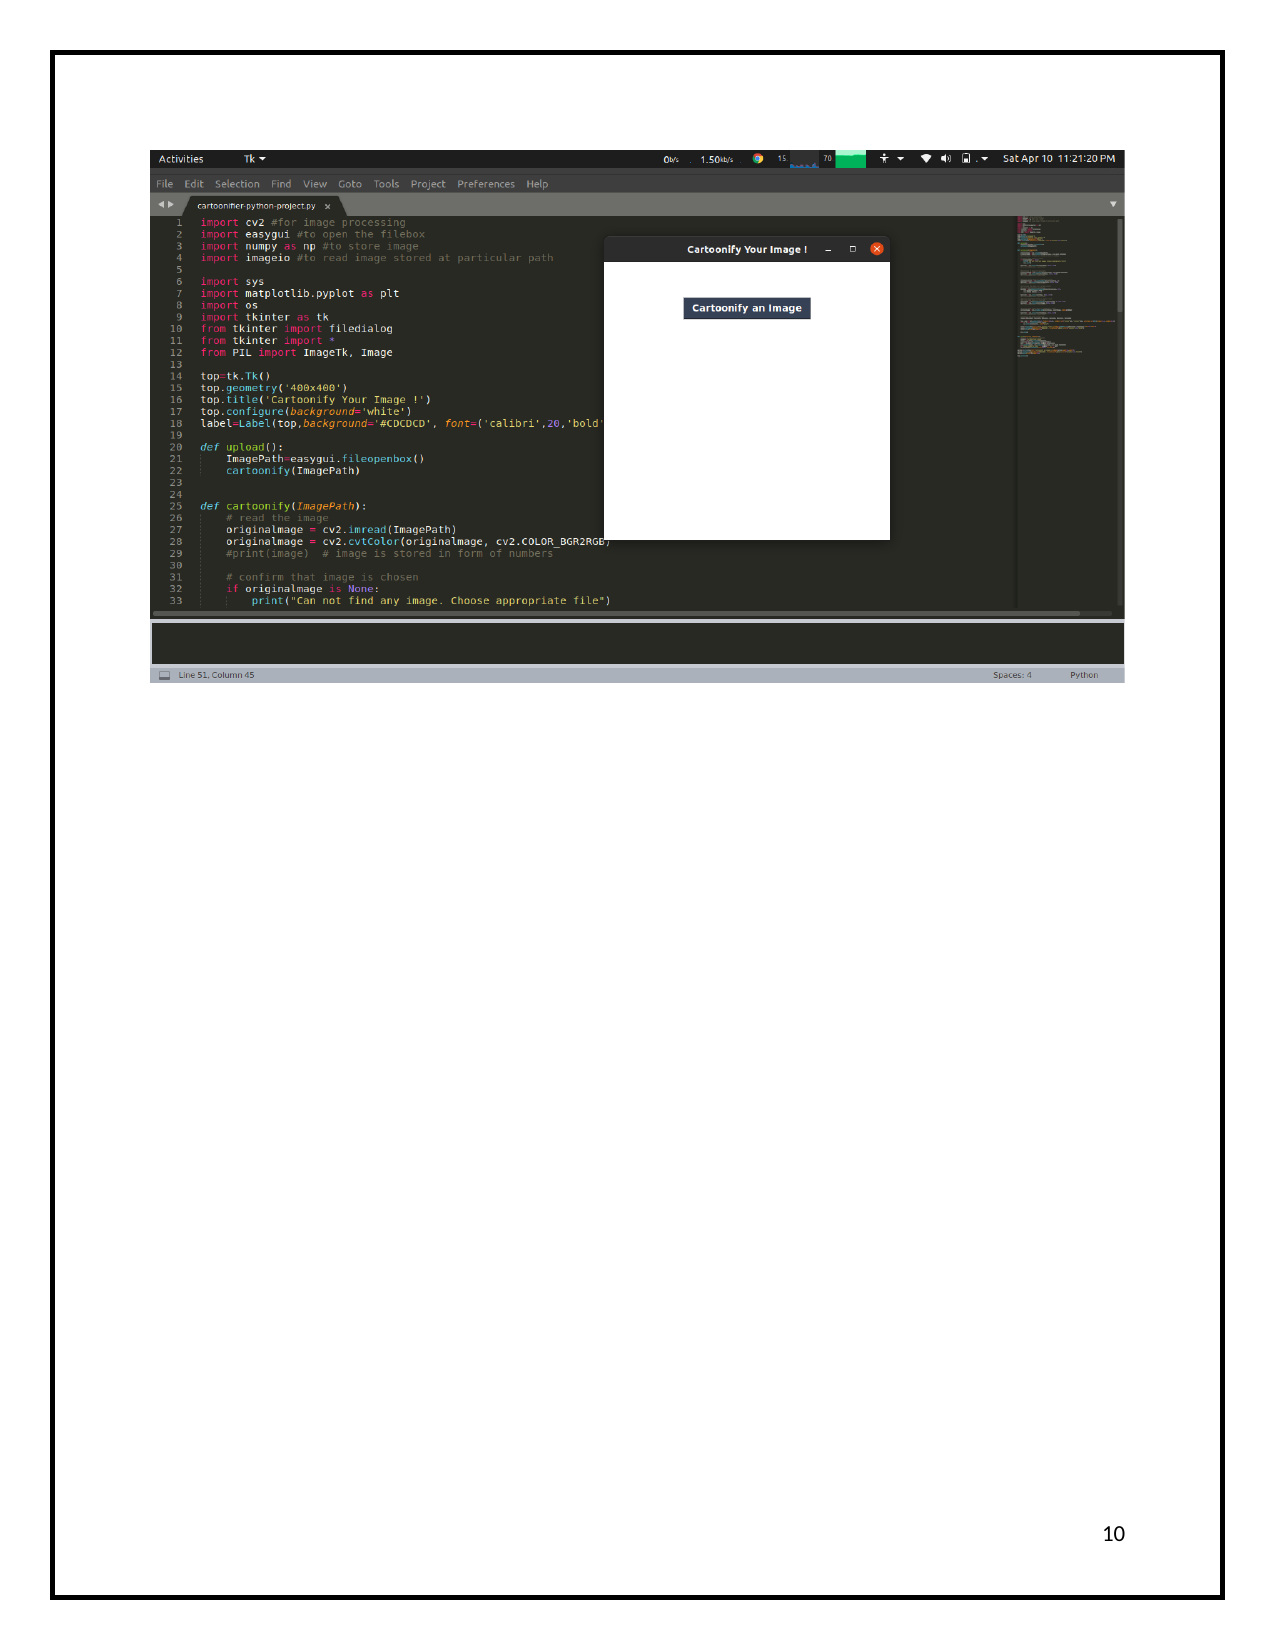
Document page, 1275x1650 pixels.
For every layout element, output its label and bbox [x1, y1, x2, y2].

picture [150, 150, 1125, 683]
